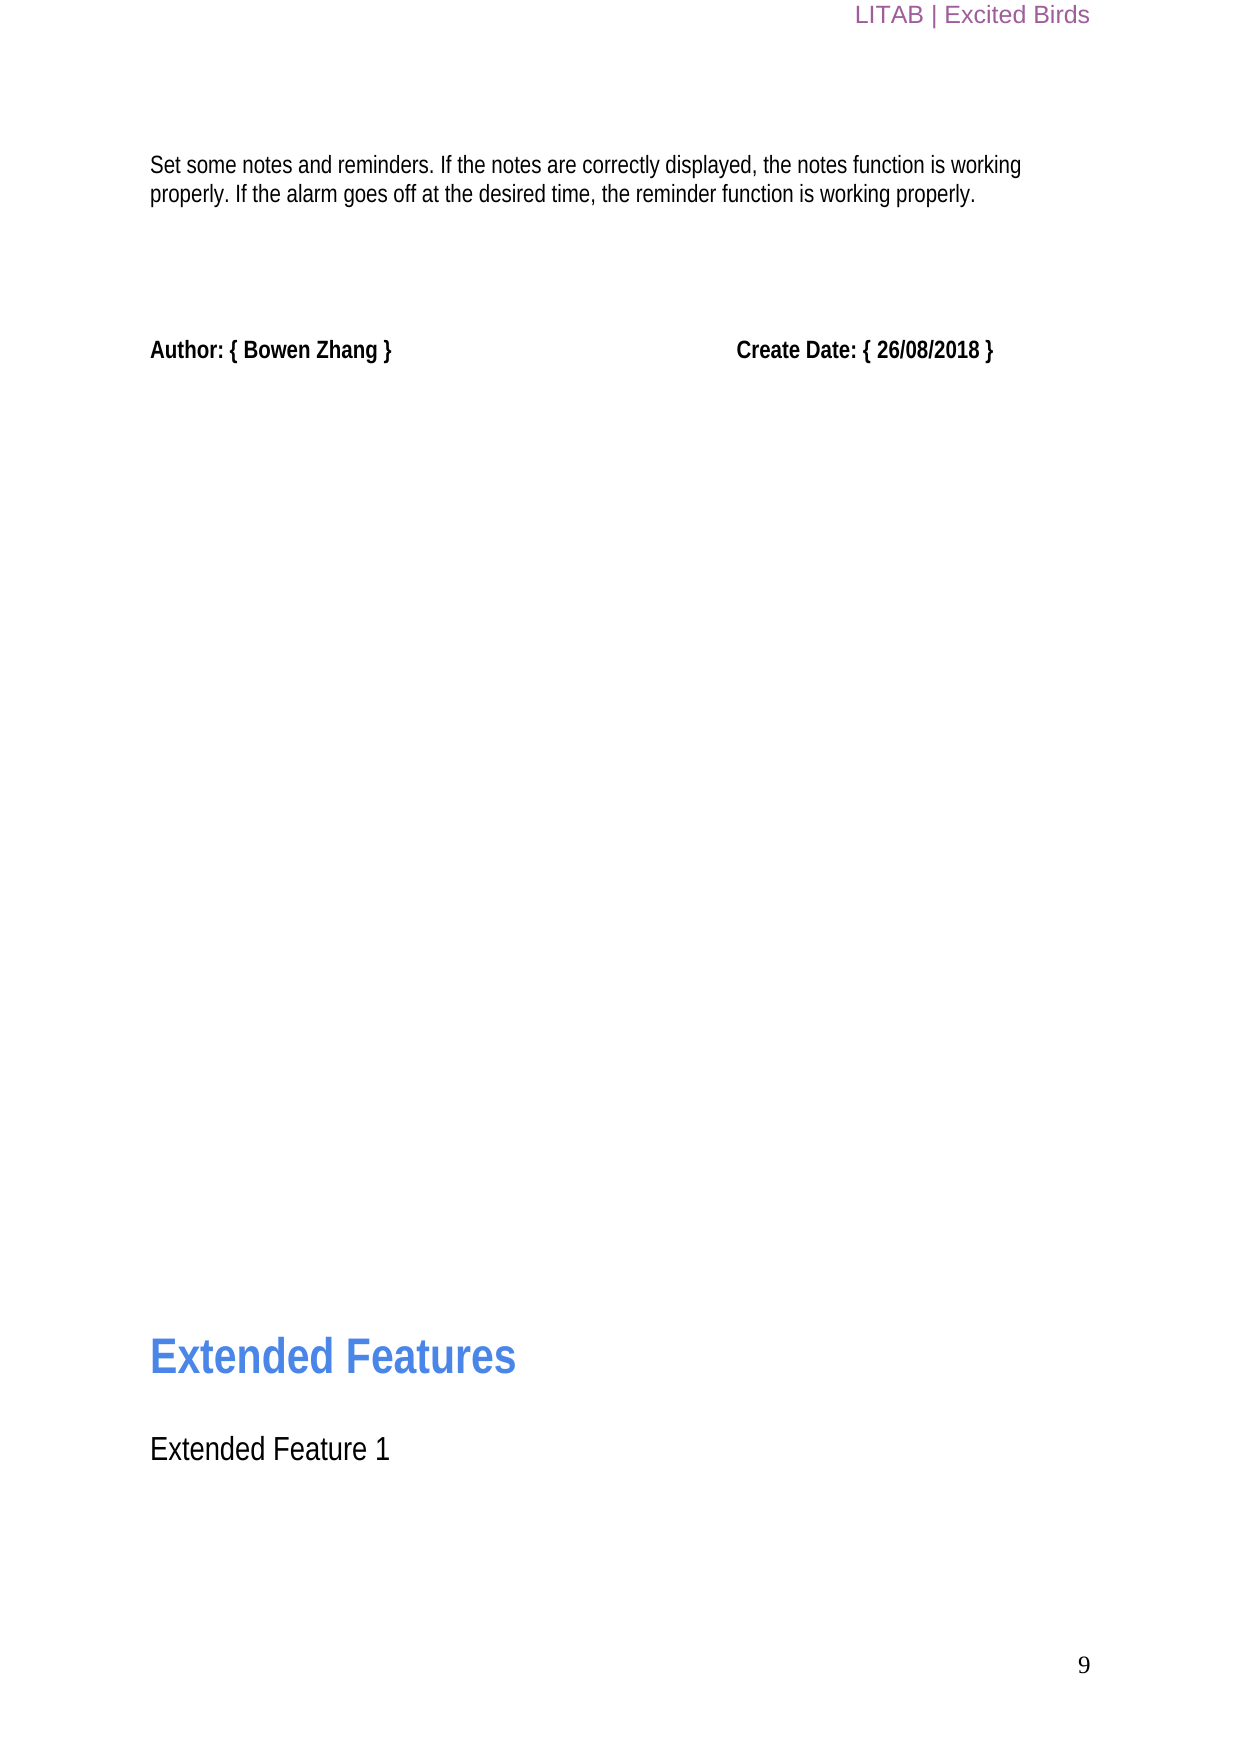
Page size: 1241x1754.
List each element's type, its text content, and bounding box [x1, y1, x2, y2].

subtitle Extended Features [150, 1326, 1090, 1384]
subtitle Extended Feature 1 [150, 1430, 1090, 1468]
text Author: { Bowen Zhang } Create Date: { 26/08/2018 } [150, 335, 1090, 363]
text Set some notes and reminders. If the notes are correctly displayed, the notes function is working properly. If the alarm goes off at the desired time, the reminder function is working properly. [150, 150, 1090, 207]
